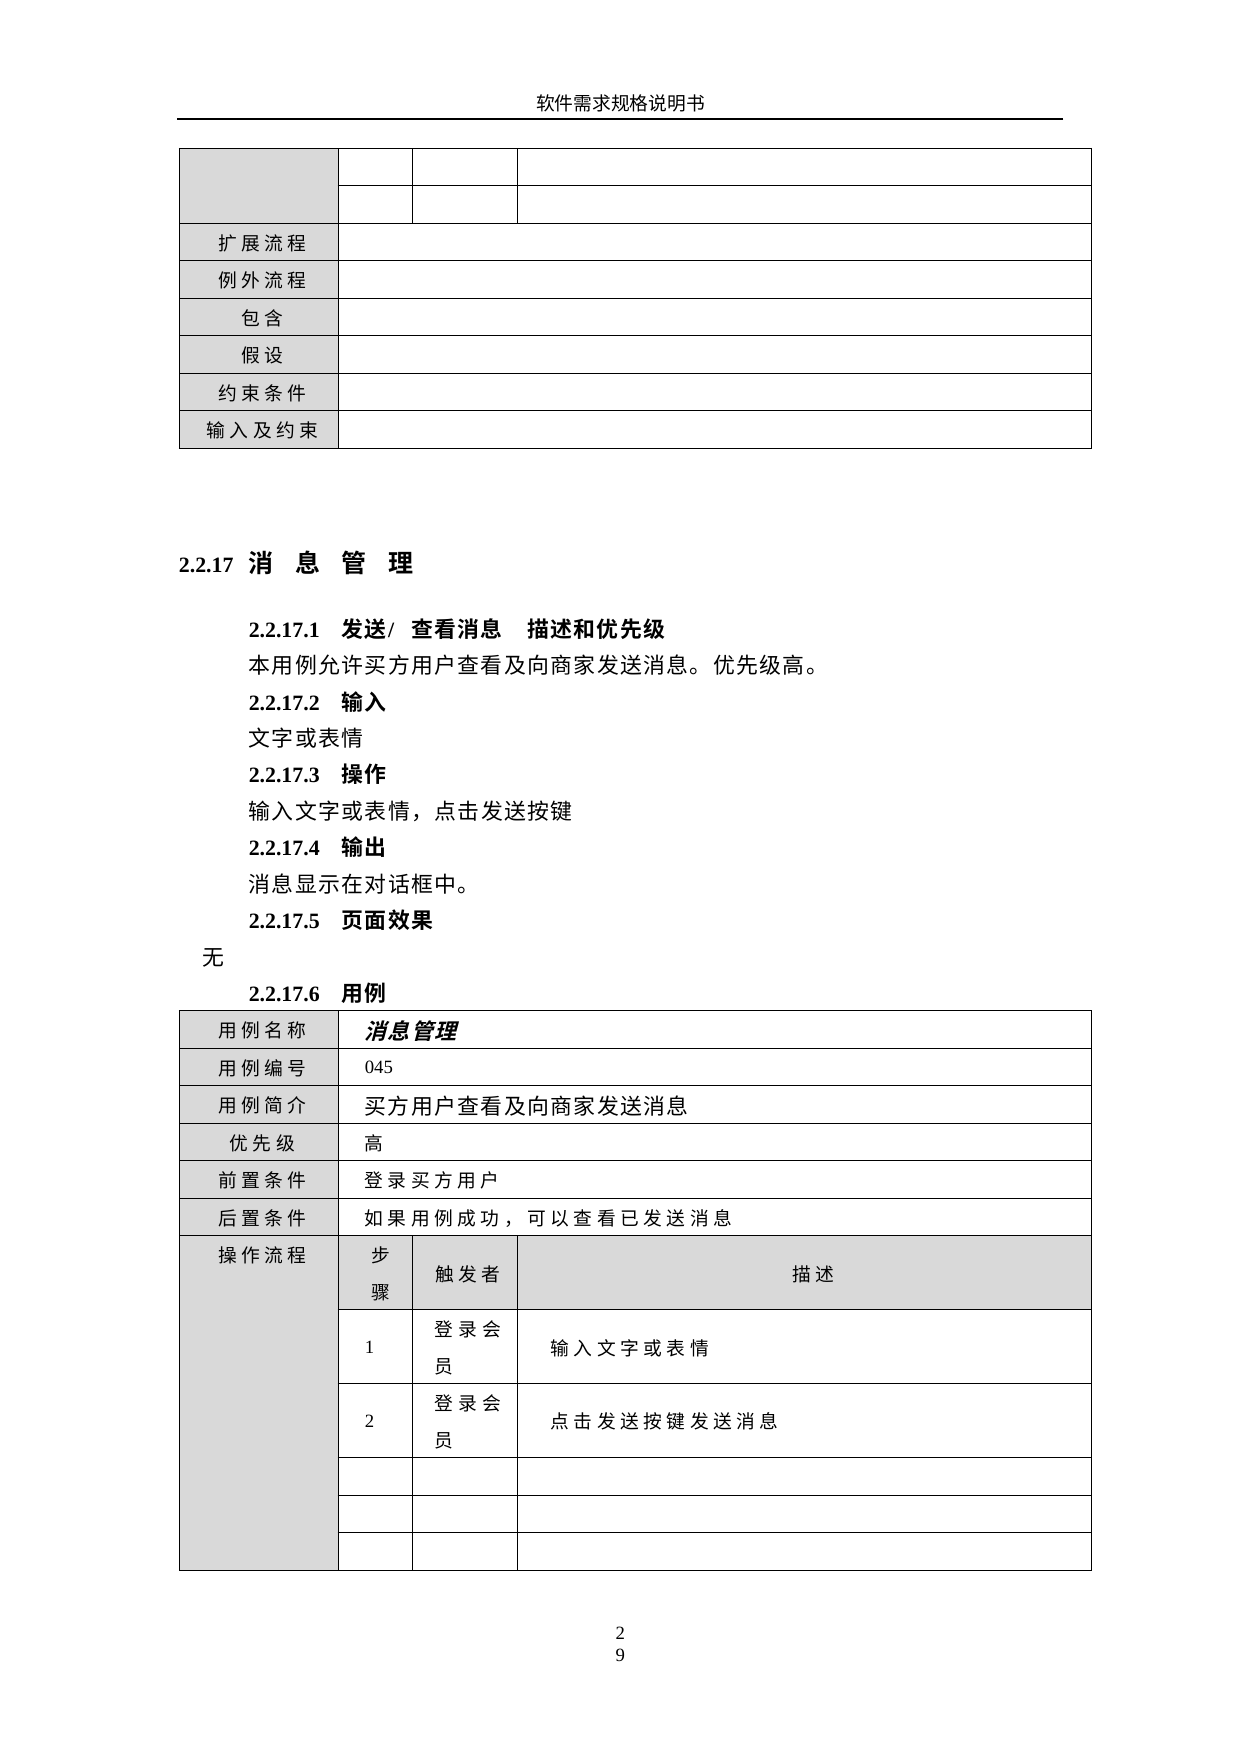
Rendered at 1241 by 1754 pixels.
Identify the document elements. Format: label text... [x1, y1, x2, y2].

table_cell 假设 [180, 336, 338, 373]
table_header 用例名称 [180, 1011, 338, 1048]
table_cell 触发者 [413, 1236, 517, 1309]
text 本用例允许买方用户查看及向商家发送消息。优先级高。 [225, 646, 1061, 682]
subtitle 2.2.17.3 操作 [225, 755, 1061, 792]
table_cell 买方用户查看及向商家发送消息 [339, 1086, 1091, 1123]
table_cell [339, 374, 1091, 410]
table_cell [413, 1533, 517, 1570]
table_cell 描述 [518, 1236, 1091, 1309]
table_cell 例外流程 [180, 261, 338, 298]
table_cell [413, 149, 517, 185]
table_cell [518, 1496, 1091, 1532]
table_cell 1 [339, 1310, 412, 1383]
table_cell 登录会员 [413, 1384, 517, 1457]
table_cell [413, 186, 517, 223]
table_cell 输入及约束 [180, 411, 338, 448]
table_cell 包含 [180, 299, 338, 335]
table_cell 登录买方用户 [339, 1161, 1091, 1198]
subtitle 2.2.17.6 用例 [225, 974, 1061, 1010]
table_cell 约束条件 [180, 374, 338, 410]
table_cell 操作流程 [180, 1236, 338, 1570]
table_cell [339, 186, 412, 223]
table_cell [339, 299, 1091, 335]
table_cell [339, 336, 1091, 373]
table_cell 优先级 [180, 1124, 338, 1160]
table_cell [413, 1458, 517, 1495]
table_cell 2 [339, 1384, 412, 1457]
text 文字或表情 [225, 719, 1061, 755]
table_cell 前置条件 [180, 1161, 338, 1198]
table_header 消息管理 [339, 1011, 1091, 1048]
table_cell [339, 411, 1091, 448]
subtitle 2.2.17消息管理 [179, 544, 1061, 580]
subtitle 2.2.17.5 页面效果 [225, 901, 1061, 937]
table_cell 点击发送按键发送消息 [518, 1384, 1091, 1457]
table_cell [518, 186, 1091, 223]
text 输入文字或表情，点击发送按键 [225, 792, 1061, 828]
table_cell 输入文字或表情 [518, 1310, 1091, 1383]
table_cell 用例简介 [180, 1086, 338, 1123]
table_cell 扩展流程 [180, 224, 338, 260]
table_cell 如果用例成功，可以查看已发送消息 [339, 1199, 1091, 1235]
table_cell [518, 149, 1091, 185]
table_cell 后置条件 [180, 1199, 338, 1235]
table_cell [339, 1496, 412, 1532]
table_cell [339, 149, 412, 185]
table_cell [518, 1533, 1091, 1570]
text 无 [179, 937, 1061, 974]
table_cell [339, 261, 1091, 298]
table_cell 用例编号 [180, 1049, 338, 1085]
subtitle 2.2.17.2 输入 [225, 682, 1061, 719]
text 消息显示在对话框中。 [179, 864, 1061, 901]
table_cell [518, 1458, 1091, 1495]
table_cell 045 [339, 1049, 1091, 1085]
table_cell [413, 1496, 517, 1532]
table_cell [339, 1533, 412, 1570]
table_cell 步骤 [339, 1236, 412, 1309]
table_cell [339, 224, 1091, 260]
table_cell 登录会员 [413, 1310, 517, 1383]
subtitle 2.2.17.4 输出 [225, 828, 1061, 864]
subtitle 2.2.17.1发送/查看消息 描述和优先级 [225, 609, 1061, 646]
table_cell [339, 1458, 412, 1495]
table_cell 高 [339, 1124, 1091, 1160]
